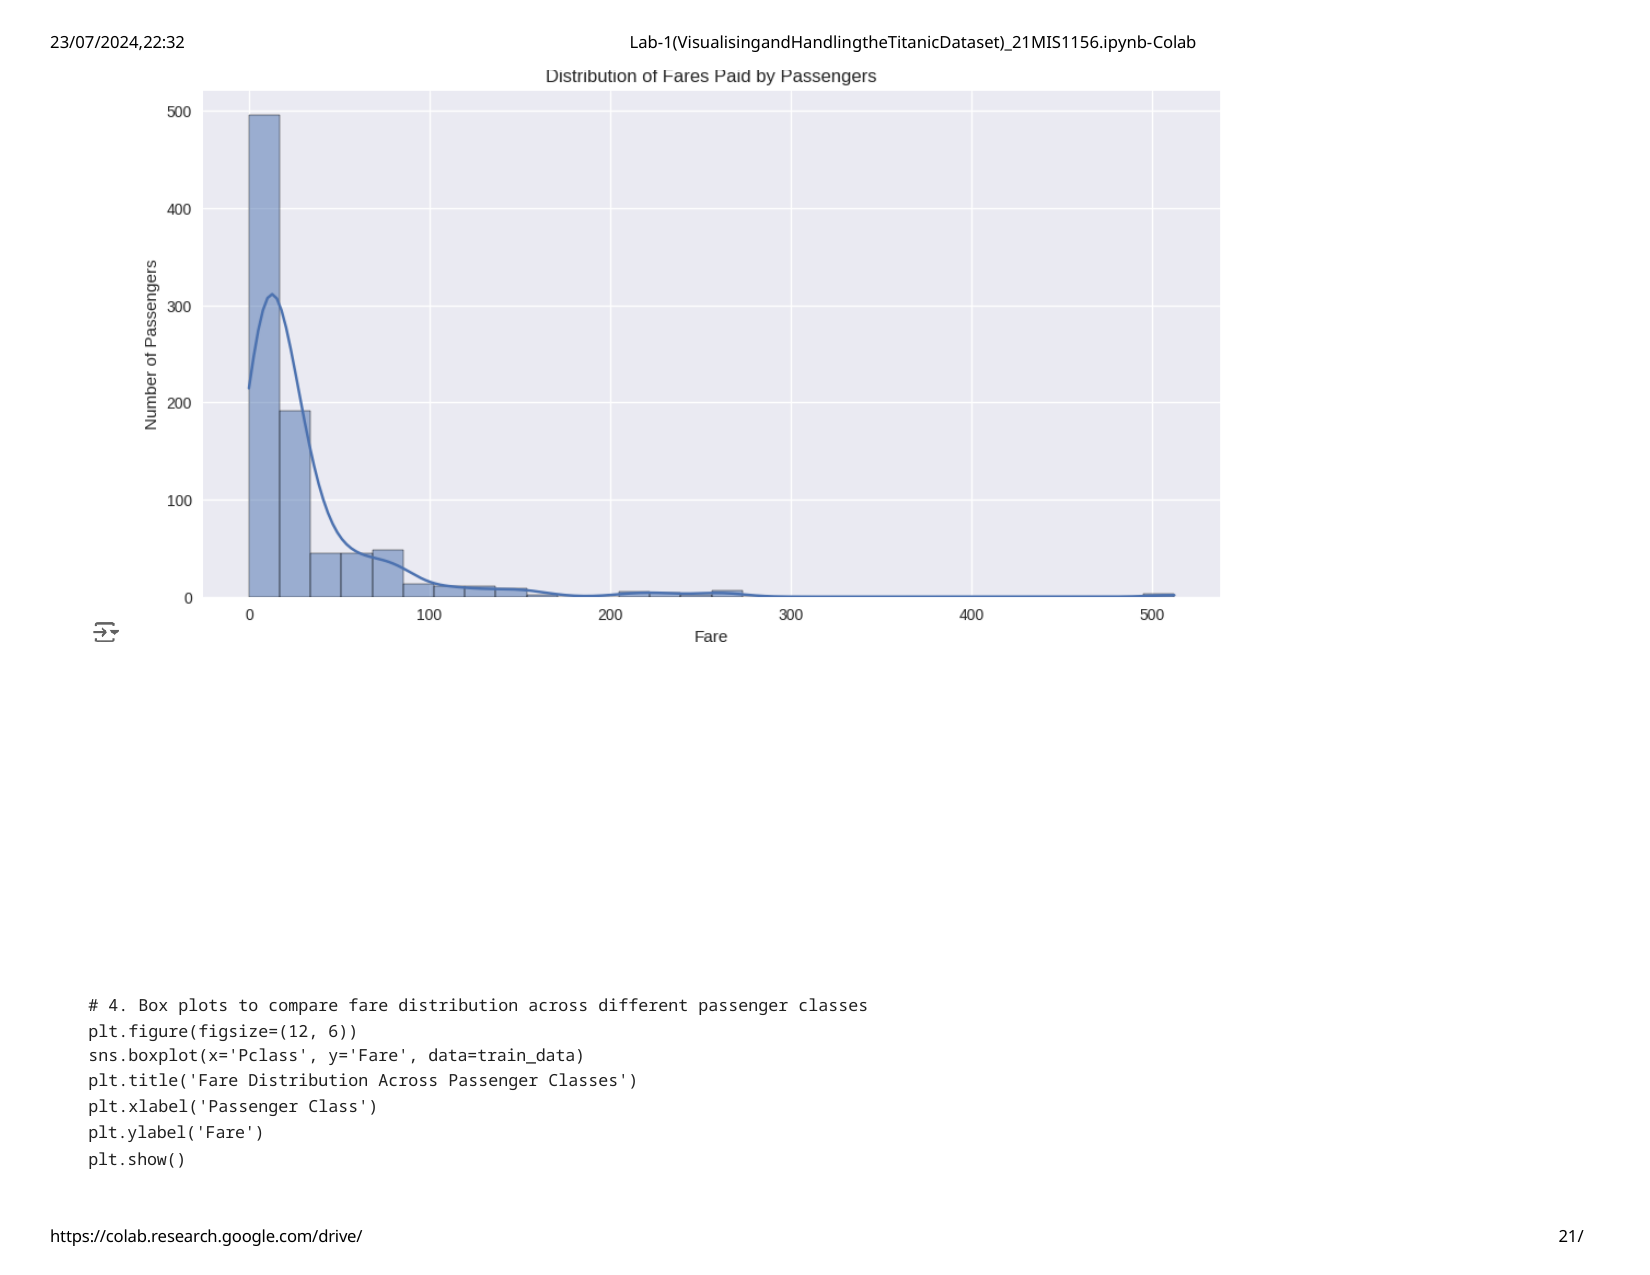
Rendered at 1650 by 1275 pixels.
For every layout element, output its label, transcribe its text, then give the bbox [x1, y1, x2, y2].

text # 4. Box plots to compare fare distribution across different passenger classes plt.figure(figsize=(12, 6)) [88, 993, 1012, 1042]
text sns.boxplot(x='Pclass', y='Fare', data=train_data) [88, 1046, 1414, 1065]
picture [144, 70, 1221, 642]
text plt.ylabel('Fare') plt.show() [88, 1121, 276, 1170]
picture [93, 622, 119, 642]
text plt.title('Fare Distribution Across Passenger Classes') plt.xlabel('Passenger Class') [88, 1068, 754, 1117]
